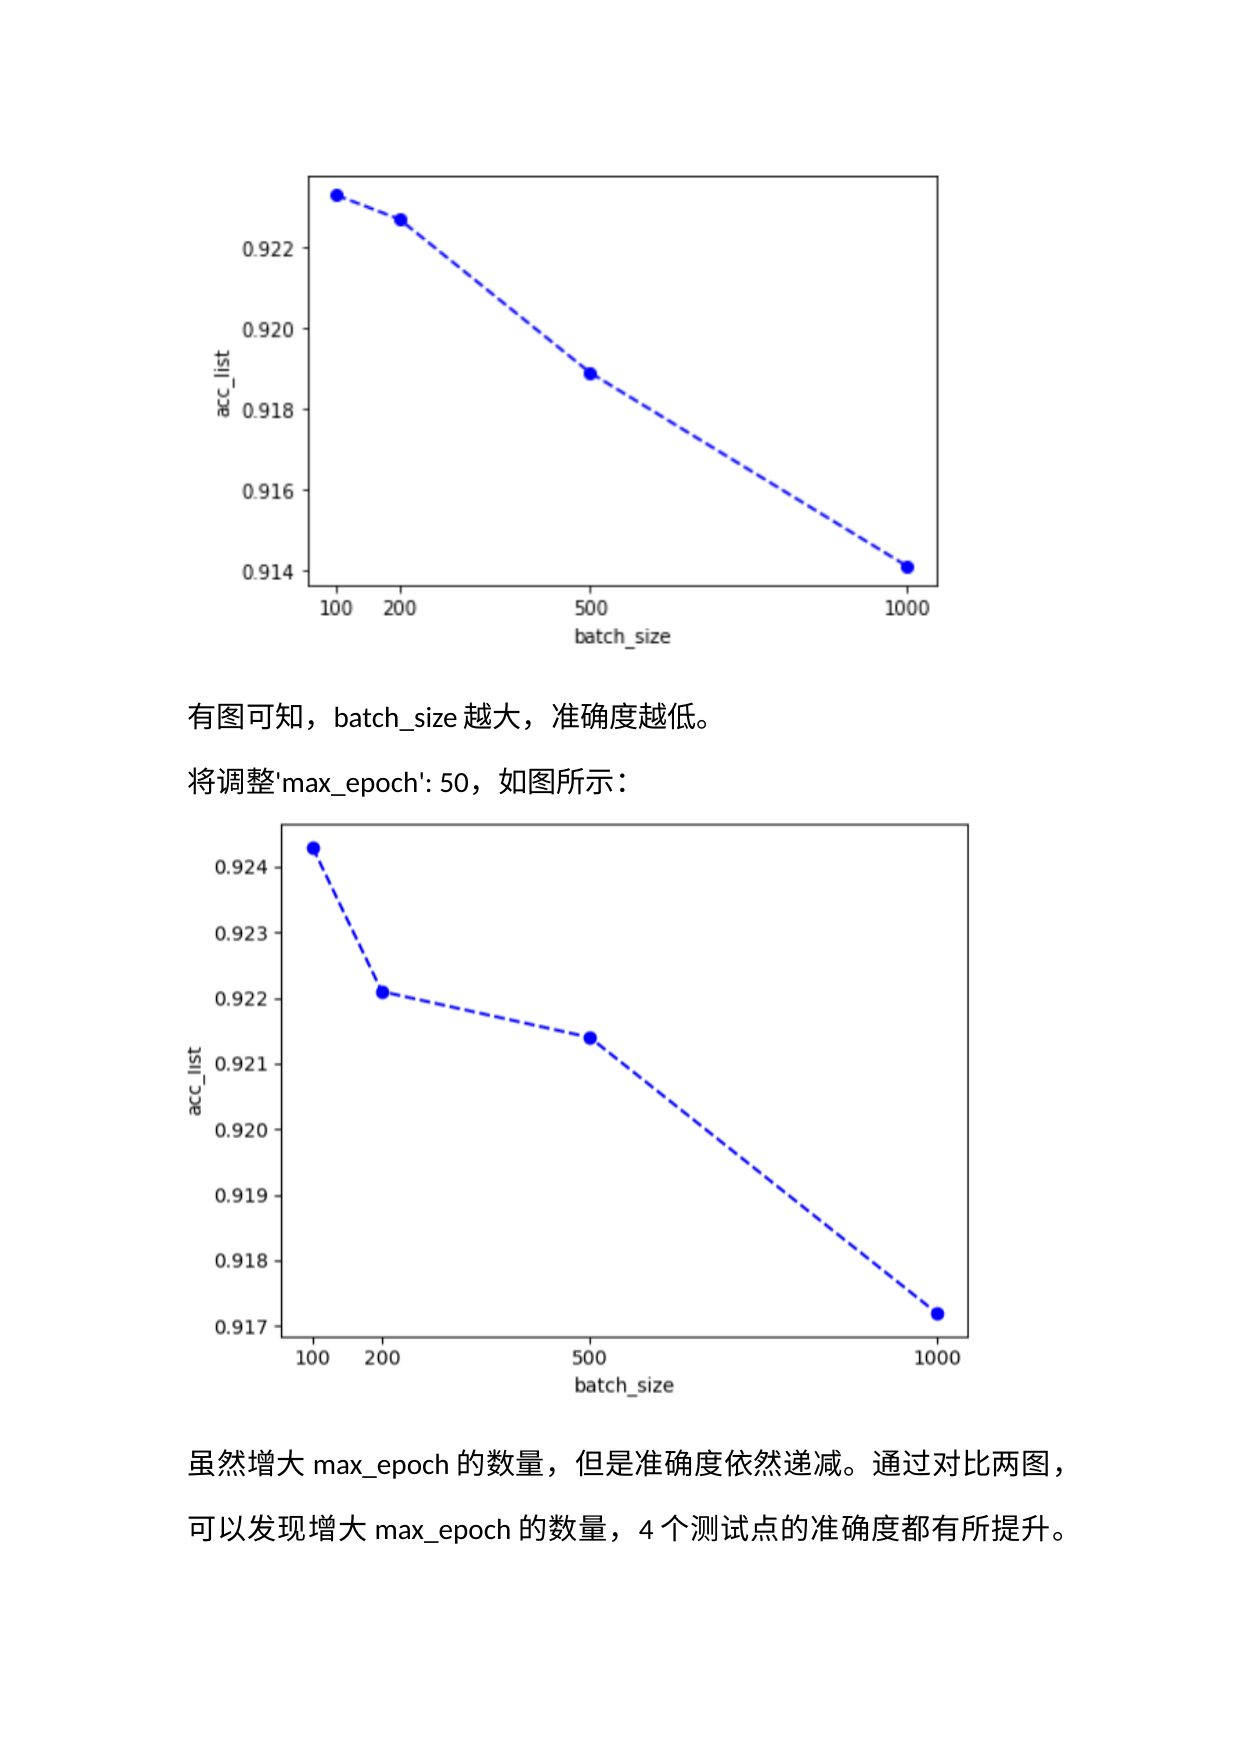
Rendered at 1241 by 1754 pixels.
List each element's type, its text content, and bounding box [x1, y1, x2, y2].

picture [187, 162, 1053, 669]
list 将调整'max_epoch': 50，如图所示： [187, 747, 1053, 812]
list 有图可知，batch_size越大，准确度越低。 [187, 682, 1053, 747]
text 虽然增大max_epoch的数量，但是准确度依然递减。通过对比两图，可以发现增大max_epoch的数量，4个测试点的准确度都有所提升。 [187, 1429, 1053, 1592]
picture [187, 812, 1052, 1400]
